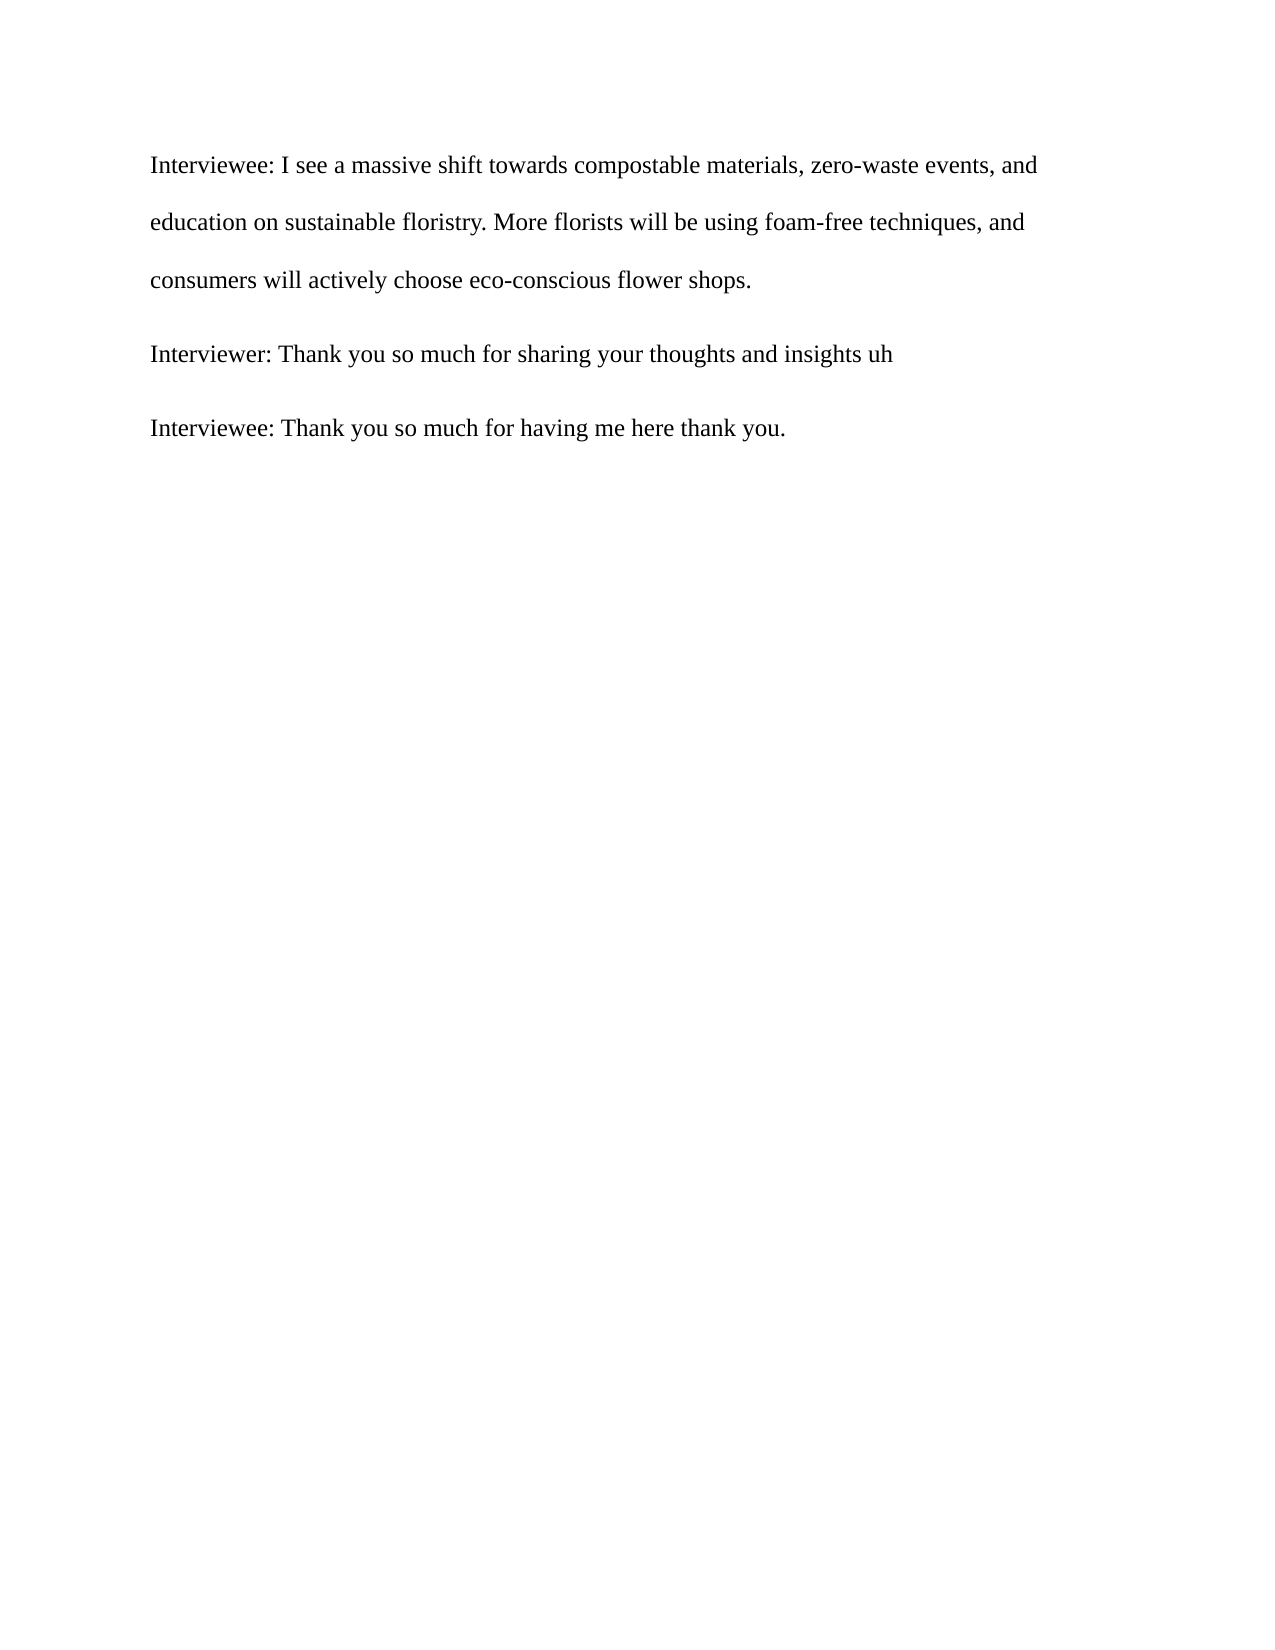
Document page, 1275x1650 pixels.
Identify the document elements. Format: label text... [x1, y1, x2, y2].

text Interviewee: I see a massive shift towards compostable materials, zero-waste events, and education on sustainable floristry. More florists will be using foam-free techniques, and consumers will actively choose eco-conscious flower shops. [150, 150, 1125, 294]
text Interviewee: Thank you so much for having me here thank you. [150, 413, 1125, 442]
text Interviewer: Thank you so much for sharing your thoughts and insights uh [150, 339, 1125, 368]
